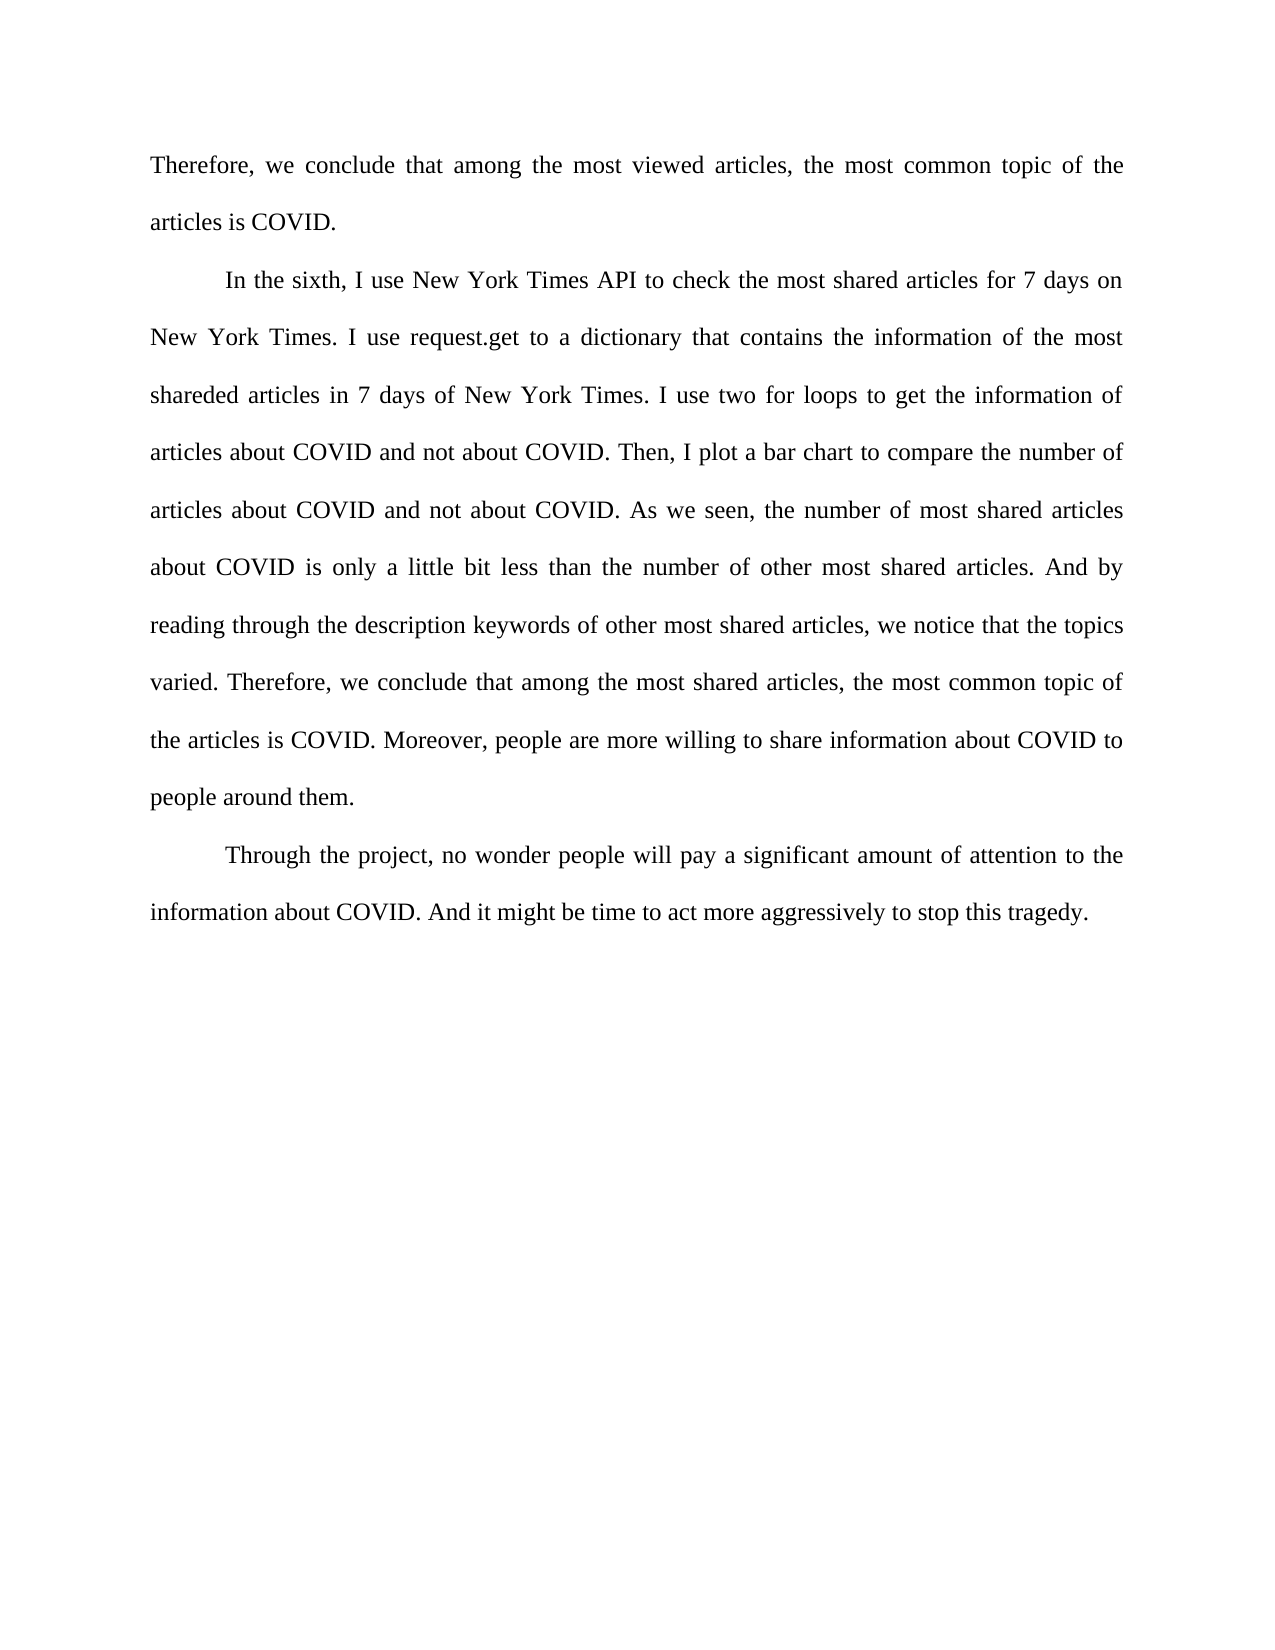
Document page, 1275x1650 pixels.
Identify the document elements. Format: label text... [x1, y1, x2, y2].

text Through the project, no wonder people will pay a significant amount of attention to the information about COVID. And it might be time to act more aggressively to stop this tragedy. [150, 840, 1125, 926]
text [150, 150, 1125, 236]
text In the sixth, I use New York Times API to check the most shared articles for 7 days on New York Times. I use request.get to a dictionary that contains the information of the most shareded articles in 7 days of New York Times. I use two for loops to get the information of articles about COVID and not about COVID. Then, I plot a bar chart to compare the number of articles about COVID and not about COVID. As we seen, the number of most shared articles about COVID is only a little bit less than the number of other most shared articles. And by reading through the description keywords of other most shared articles, we notice that the topics varied. Therefore, we conclude that among the most shared articles, the most common topic of the articles is COVID. Moreover, people are more willing to share information about COVID to people around them. [150, 265, 1125, 811]
